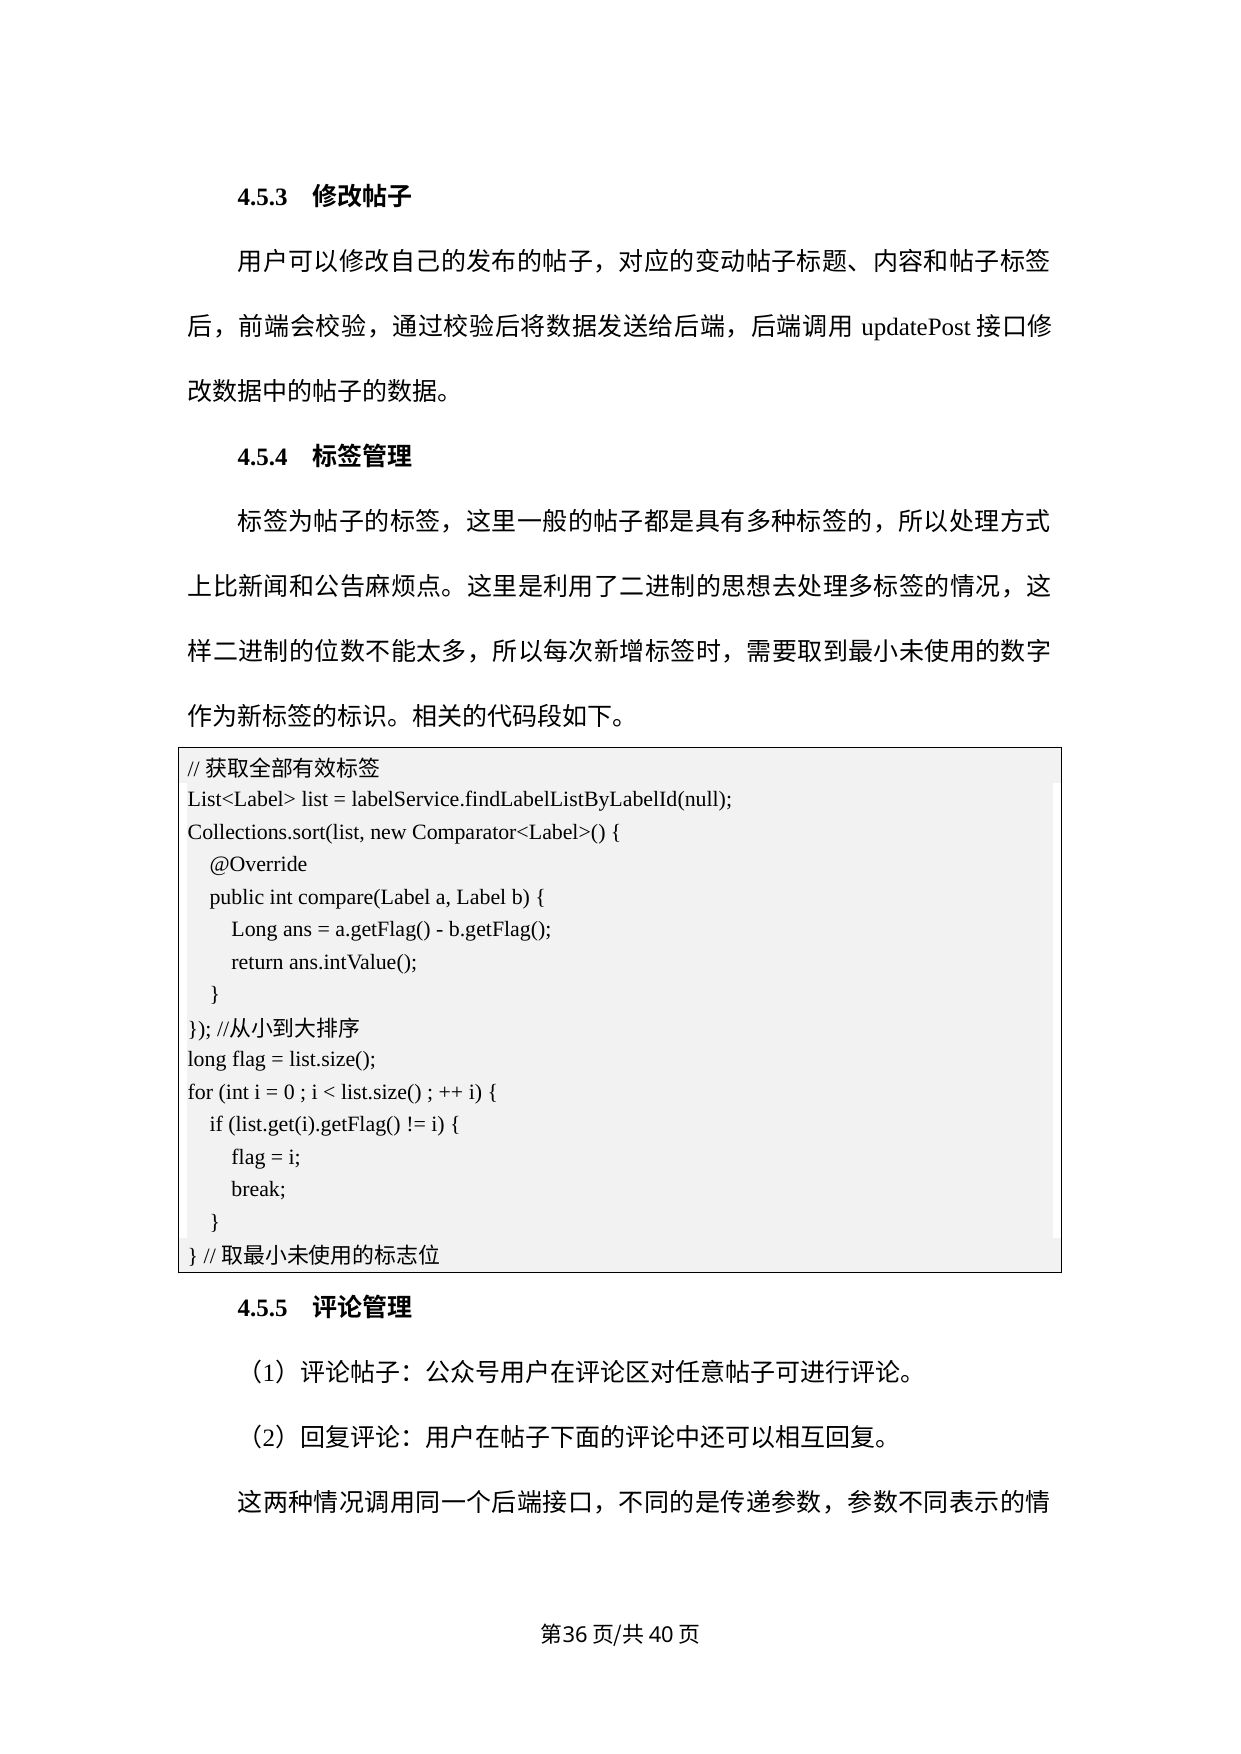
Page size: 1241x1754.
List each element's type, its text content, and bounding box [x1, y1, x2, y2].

text } // 取最小未使用的标志位 [179, 1234, 1061, 1272]
text if (list.get(i).getFlag() != i) { [187, 1108, 1053, 1140]
text public int compare(Label a, Label b) { [187, 880, 1053, 913]
subtitle 评论管理 [237, 1273, 1053, 1338]
text flag = i; [187, 1140, 1053, 1173]
text break; [187, 1173, 1053, 1205]
text }); //从小到大排序 [187, 1010, 1053, 1043]
text } [187, 1205, 1053, 1234]
text List<Label> list = labelService.findLabelListByLabelId(null); [187, 783, 1053, 815]
subtitle 修改帖子 [237, 162, 1053, 227]
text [187, 1468, 1053, 1533]
text 标签为帖子的标签，这里一般的帖子都是具有多种标签的，所以处理方式上比新闻和公告麻烦点。这里是利用了二进制的思想去处理多标签的情况，这样二进制的位数不能太多，所以每次新增标签时，需要取到最小未使用的数字作为新标签的标识。相关的代码段如下。 [187, 487, 1053, 747]
text （2）回复评论：用户在帖子下面的评论中还可以相互回复。 [187, 1403, 1053, 1468]
subtitle 标签管理 [237, 422, 1053, 487]
text // 获取全部有效标签 [179, 748, 1061, 783]
text return ans.intValue(); [187, 945, 1053, 978]
text Long ans = a.getFlag() - b.getFlag(); [187, 913, 1053, 945]
text for (int i = 0 ; i < list.size() ; ++ i) { [187, 1075, 1053, 1108]
text （1）评论帖子：公众号用户在评论区对任意帖子可进行评论。 [187, 1338, 1053, 1403]
text @Override [187, 848, 1053, 880]
text } [187, 978, 1053, 1010]
text Collections.sort(list, new Comparator<Label>() { [187, 815, 1053, 848]
text 用户可以修改自己的发布的帖子，对应的变动帖子标题、内容和帖子标签后，前端会校验，通过校验后将数据发送给后端，后端调用updatePost接口修改数据中的帖子的数据。 [187, 227, 1053, 422]
text long flag = list.size(); [187, 1043, 1053, 1075]
